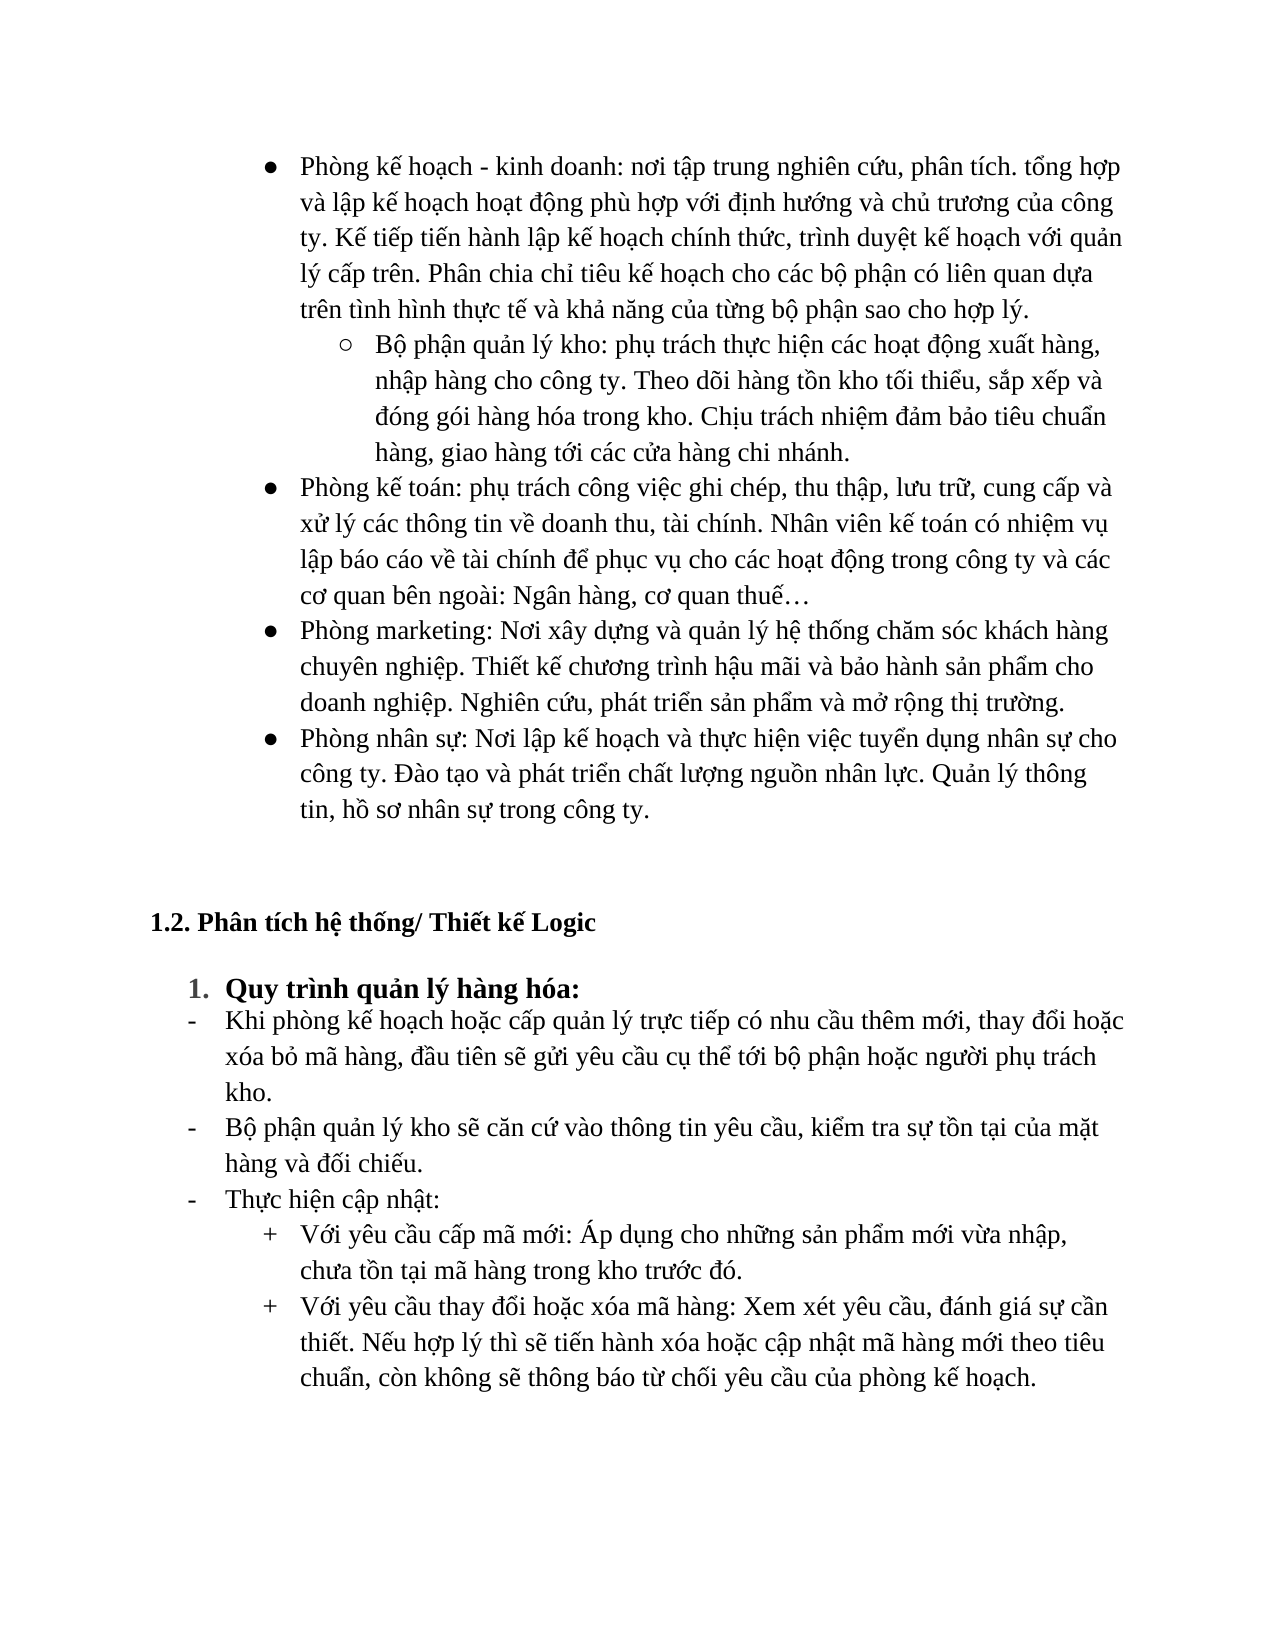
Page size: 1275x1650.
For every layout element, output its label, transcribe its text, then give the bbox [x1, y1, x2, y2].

list Phòng kế hoạch - kinh doanh: nơi tập trung nghiên cứu, phân tích. tổng hợp và lập kế hoạch hoạt động phù hợp với định hướng và chủ trương của công ty. Kế tiếp tiến hành lập kế hoạch chính thức, trình duyệt kế hoạch với quản lý cấp trên. Phân chia chỉ tiêu kế hoạch cho các bộ phận có liên quan dựa trên tình hình thực tế và khả năng của từng bộ phận sao cho hợp lý. [262, 150, 1125, 324]
list Phòng kế toán: phụ trách công việc ghi chép, thu thập, lưu trữ, cung cấp và xử lý các thông tin về doanh thu, tài chính. Nhân viên kế toán có nhiệm vụ lập báo cáo về tài chính để phục vụ cho các hoạt động trong công ty và các cơ quan bên ngoài: Ngân hàng, cơ quan thuế… [262, 472, 1125, 610]
list Phòng marketing: Nơi xây dựng và quản lý hệ thống chăm sóc khách hàng chuyên nghiệp. Thiết kế chương trình hậu mãi và bảo hành sản phẩm cho doanh nghiệp. Nghiên cứu, phát triển sản phẩm và mở rộng thị trường. [262, 614, 1125, 717]
list Với yêu cầu cấp mã mới: Áp dụng cho những sản phẩm mới vừa nhập, chưa tồn tại mã hàng trong kho trước đó. [262, 1219, 1125, 1286]
list Với yêu cầu thay đổi hoặc xóa mã hàng: Xem xét yêu cầu, đánh giá sự cần thiết. Nếu hợp lý thì sẽ tiến hành xóa hoặc cập nhật mã hàng mới theo tiêu chuẩn, còn không sẽ thông báo từ chối yêu cầu của phòng kế hoạch. [262, 1290, 1125, 1393]
list Bộ phận quản lý kho sẽ căn cứ vào thông tin yêu cầu, kiểm tra sự tồn tại của mặt hàng và đối chiếu. [187, 1111, 1125, 1178]
list Thực hiện cập nhật: [187, 1183, 1125, 1214]
list Khi phòng kế hoạch hoặc cấp quản lý trực tiếp có nhu cầu thêm mới, thay đổi hoặc xóa bỏ mã hàng, đầu tiên sẽ gửi yêu cầu cụ thể tới bộ phận hoặc người phụ trách kho. [187, 1004, 1125, 1107]
list Phòng nhân sự: Nơi lập kế hoạch và thực hiện việc tuyển dụng nhân sự cho công ty. Đào tạo và phát triển chất lượng nguồn nhân lực. Quản lý thông tin, hồ sơ nhân sự trong công ty. [262, 722, 1125, 824]
subtitle 1.2. Phân tích hệ thống/ Thiết kế Logic [150, 906, 1125, 937]
list Bộ phận quản lý kho: phụ trách thực hiện các hoạt động xuất hàng, nhập hàng cho công ty. Theo dõi hàng tồn kho tối thiểu, sắp xếp và đóng gói hàng hóa trong kho. Chịu trách nhiệm đảm bảo tiêu chuẩn hàng, giao hàng tới các cửa hàng chi nhánh. [337, 329, 1125, 467]
subtitle Quy trình quản lý hàng hóa: [187, 971, 1125, 1004]
